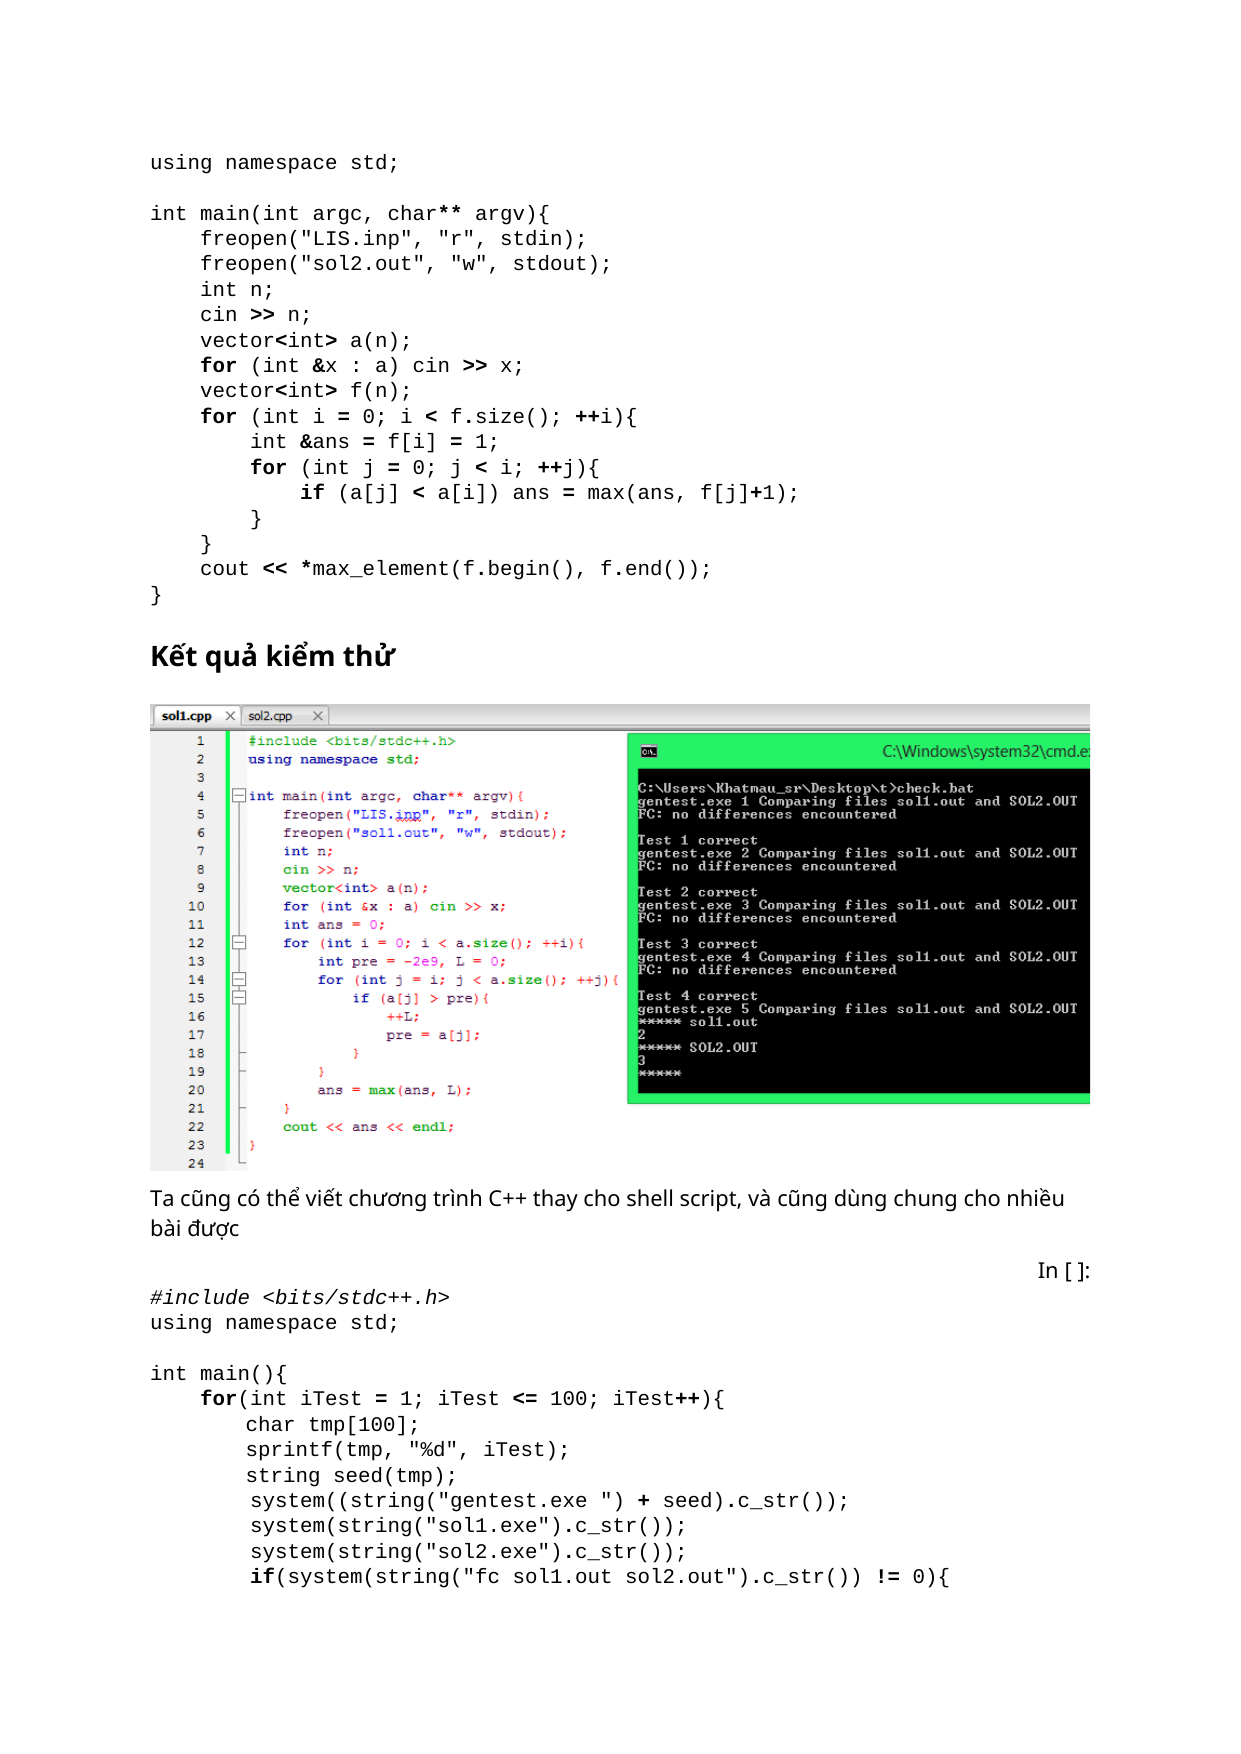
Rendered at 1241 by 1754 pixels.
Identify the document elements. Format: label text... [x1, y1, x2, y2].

text vector<int> f(n); [150, 379, 1090, 404]
text Kết quả kiểm thử [150, 637, 1090, 675]
text } [150, 506, 1090, 531]
text } [150, 531, 1090, 557]
text freopen("LIS.inp", "r", stdin); [150, 226, 1090, 252]
text cout << *max_element(f.begin(), f.end()); [150, 557, 1090, 582]
picture [150, 704, 1091, 1171]
text system((string("gentest.exe ") + seed).c_str()); [150, 1488, 1090, 1514]
text for (int i = 0; i < f.size(); ++i){ [150, 404, 1090, 429]
text for (int &x : a) cin >> x; [150, 353, 1090, 379]
text char tmp[100]; [150, 1412, 1090, 1437]
text int &ans = f[i] = 1; [150, 429, 1090, 455]
text using namespace std; [150, 150, 1090, 175]
text system(string("sol2.exe").c_str()); [150, 1539, 1090, 1564]
text system(string("sol1.exe").c_str()); [150, 1514, 1090, 1539]
text for(int iTest = 1; iTest <= 100; iTest++){ [150, 1387, 1090, 1412]
text In [ ]: [150, 1255, 1090, 1285]
text vector<int> a(n); [150, 328, 1090, 353]
text string seed(tmp); [150, 1463, 1090, 1488]
text int main(){ [150, 1361, 1090, 1387]
text } [150, 582, 1090, 607]
text using namespace std; [150, 1310, 1090, 1336]
text int n; [150, 277, 1090, 302]
text freopen("sol2.out", "w", stdout); [150, 252, 1090, 277]
text int main(int argc, char** argv){ [150, 201, 1090, 226]
text if (a[j] < a[i]) ans = max(ans, f[j]+1); [150, 480, 1090, 506]
text cin >> n; [150, 302, 1090, 328]
text for (int j = 0; j < i; ++j){ [150, 455, 1090, 480]
text if(system(string("fc sol1.out sol2.out").c_str()) != 0){ [150, 1564, 1090, 1590]
text Ta cũng có thể viết chương trình C++ thay cho shell script, và cũng dùng chung cho nhiều bài được [150, 1183, 1090, 1243]
text #include <bits/stdc++.h> [150, 1285, 1090, 1310]
text sprintf(tmp, "%d", iTest); [150, 1437, 1090, 1463]
